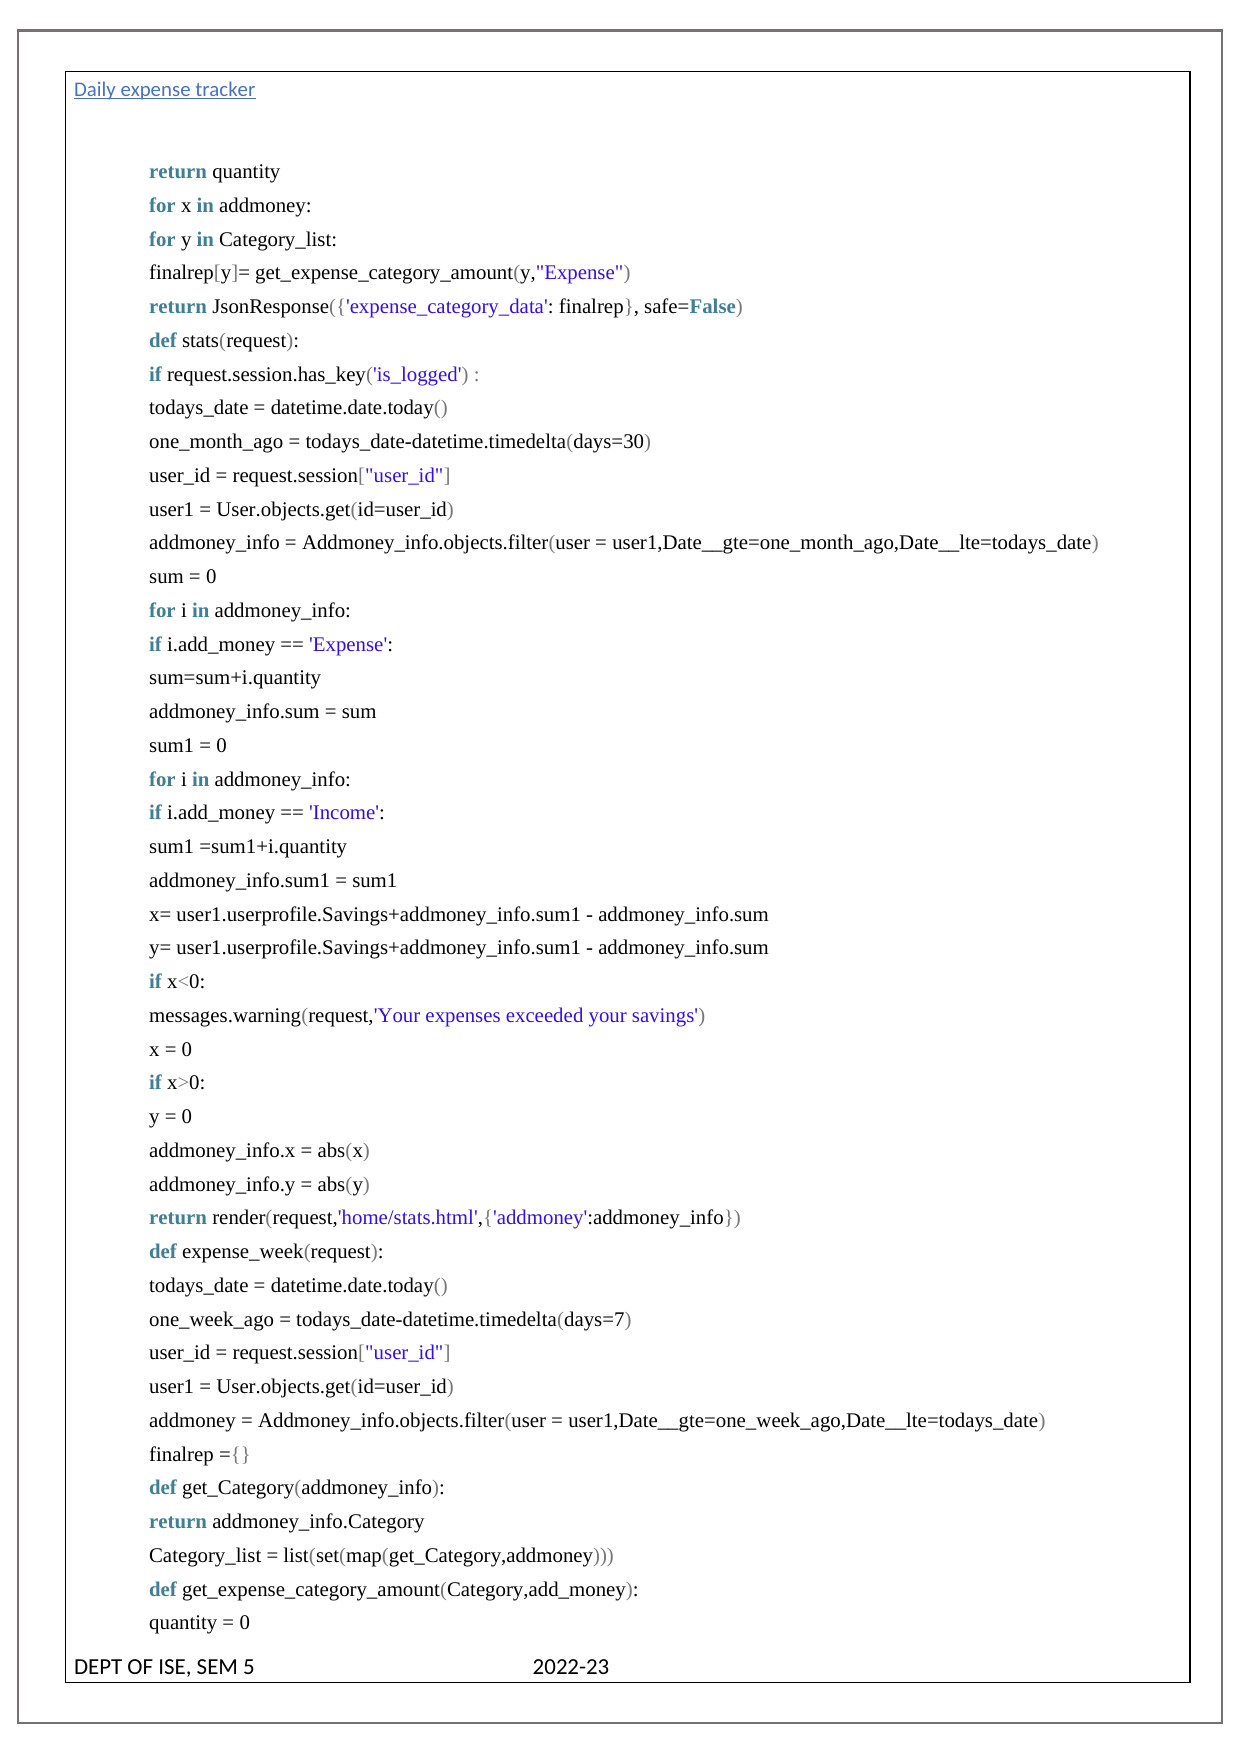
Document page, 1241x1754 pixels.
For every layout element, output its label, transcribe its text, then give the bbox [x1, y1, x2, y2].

text finalrep ={} [149, 1432, 1181, 1466]
text for i in addmoney_info: [149, 588, 1181, 622]
text todays_date = datetime.date.today() [149, 1263, 1181, 1297]
text sum = 0 [149, 554, 1181, 588]
text user1 = User.objects.get(id=user_id) [149, 487, 1181, 521]
text addmoney_info.y = abs(y) [149, 1162, 1181, 1196]
text todays_date = datetime.date.today() [149, 386, 1181, 419]
text def get_Category(addmoney_info): [149, 1466, 1181, 1499]
text def expense_week(request): [149, 1229, 1181, 1263]
text return addmoney_info.Category [149, 1499, 1181, 1533]
text quantity = 0 [149, 1601, 1181, 1634]
text user1 = User.objects.get(id=user_id) [149, 1364, 1181, 1398]
text for i in addmoney_info: [149, 757, 1181, 791]
text x= user1.userprofile.Savings+addmoney_info.sum1 - addmoney_info.sum [149, 892, 1181, 926]
text messages.warning(request,'Your expenses exceeded your savings') [149, 993, 1181, 1027]
text one_week_ago = todays_date-datetime.timedelta(days=7) [149, 1297, 1181, 1331]
text if x<0: [149, 959, 1181, 993]
text addmoney_info.sum = sum [149, 689, 1181, 723]
text user_id = request.session["user_id"] [149, 453, 1181, 487]
text x = 0 [149, 1027, 1181, 1061]
text one_month_ago = todays_date-datetime.timedelta(days=30) [149, 419, 1181, 453]
text sum=sum+i.quantity [149, 656, 1181, 689]
text return JsonResponse({'expense_category_data': finalrep}, safe=False) [149, 284, 1181, 318]
text sum1 =sum1+i.quantity [149, 824, 1181, 858]
text Category_list = list(set(map(get_Category,addmoney))) [149, 1533, 1181, 1567]
text addmoney_info.x = abs(x) [149, 1128, 1181, 1162]
text user_id = request.session["user_id"] [149, 1331, 1181, 1364]
text if x>0: [149, 1061, 1181, 1094]
text for x in addmoney: [149, 183, 1181, 217]
text return render(request,'home/stats.html',{'addmoney':addmoney_info}) [149, 1196, 1181, 1229]
text y= user1.userprofile.Savings+addmoney_info.sum1 - addmoney_info.sum [149, 926, 1181, 959]
text for y in Category_list: [149, 217, 1181, 251]
text if i.add_money == 'Expense': [149, 622, 1181, 656]
text addmoney = Addmoney_info.objects.filter(user = user1,Date__gte=one_week_ago,Date__lte=todays_date) [149, 1398, 1181, 1432]
text finalrep[y]= get_expense_category_amount(y,"Expense") [149, 251, 1181, 284]
text if i.add_money == 'Income': [149, 791, 1181, 824]
text def stats(request): [149, 318, 1181, 352]
text if request.session.has_key('is_logged') : [149, 352, 1181, 386]
text y = 0 [149, 1094, 1181, 1128]
text sum1 = 0 [149, 723, 1181, 757]
text addmoney_info = Addmoney_info.objects.filter(user = user1,Date__gte=one_month_ago,Date__lte=todays_date) [149, 521, 1181, 554]
text addmoney_info.sum1 = sum1 [149, 858, 1181, 892]
text def get_expense_category_amount(Category,add_money): [149, 1567, 1181, 1601]
text return quantity [149, 149, 1181, 183]
